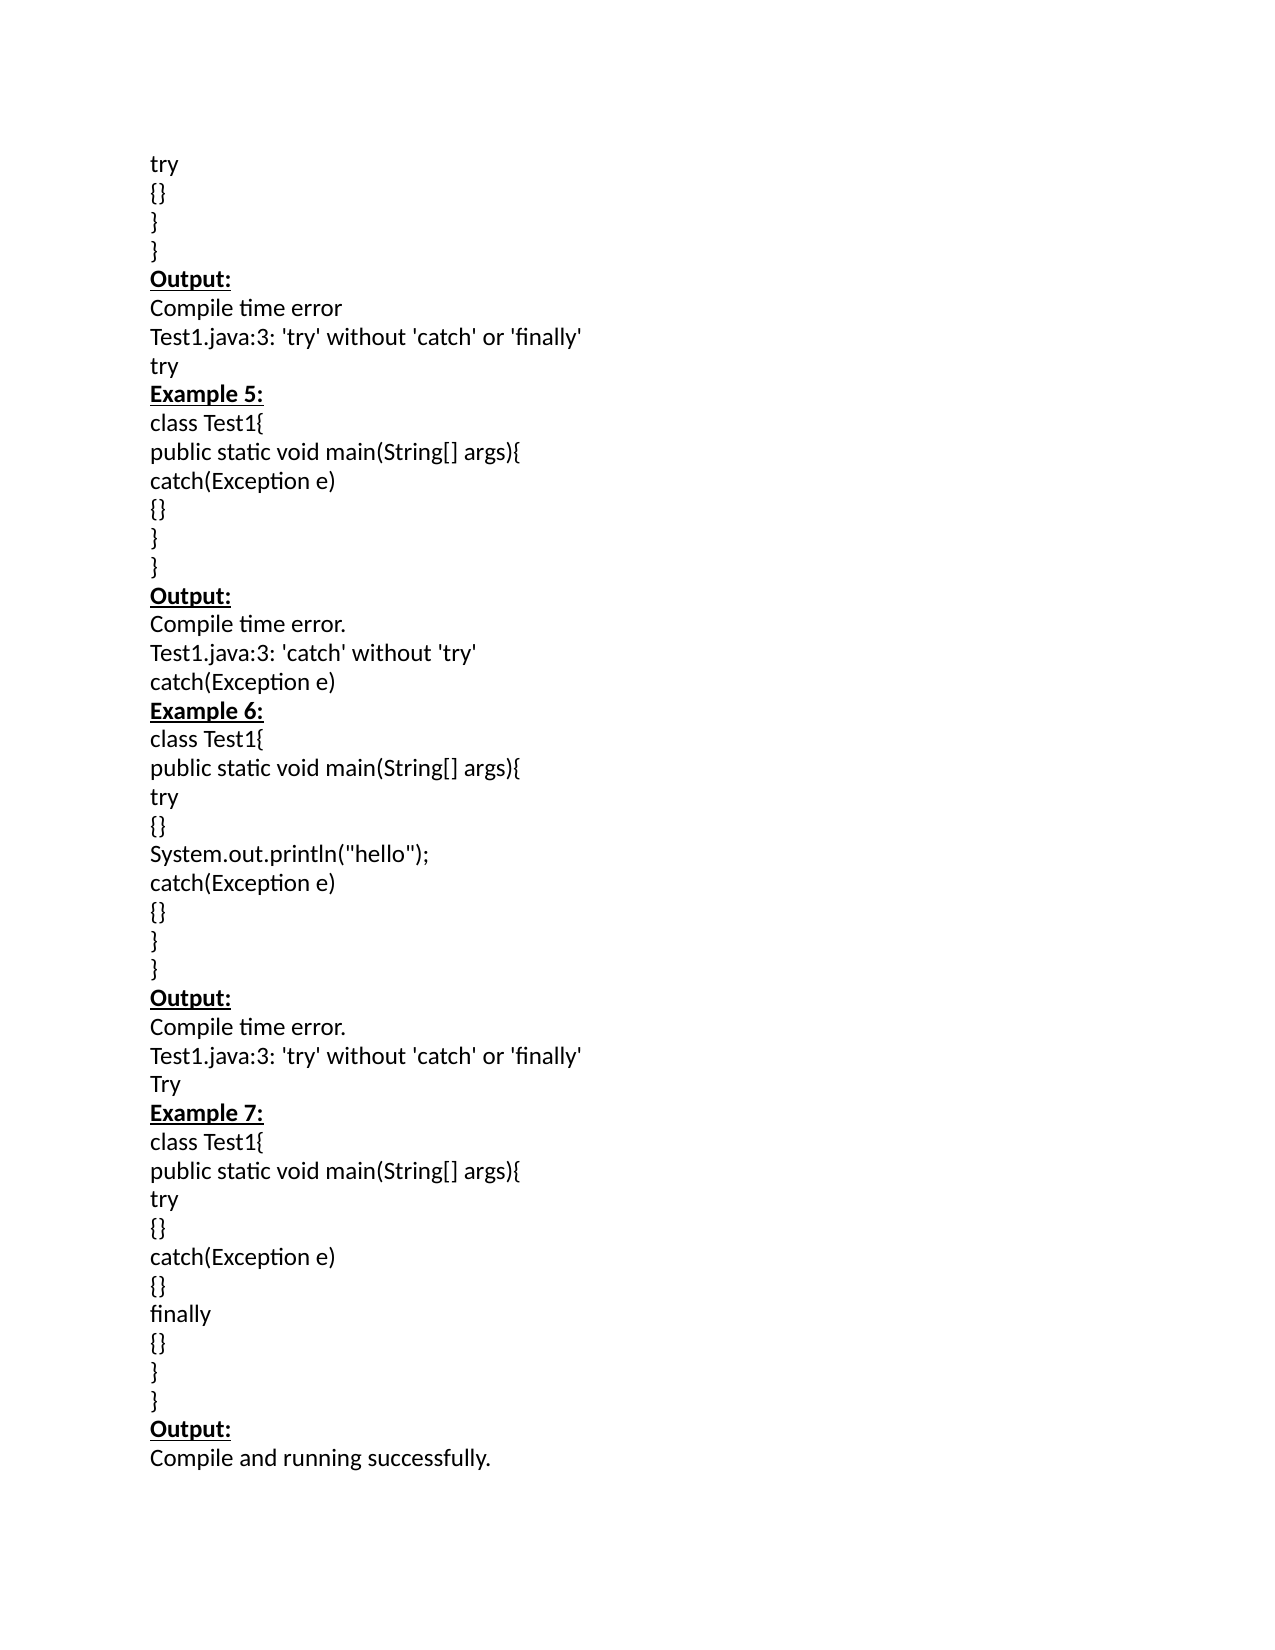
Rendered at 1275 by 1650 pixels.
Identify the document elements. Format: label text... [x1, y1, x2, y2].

text } [150, 1357, 1125, 1386]
text {} [150, 1271, 1125, 1300]
text } [150, 955, 1125, 984]
text {} [150, 495, 1125, 524]
text } [150, 524, 1125, 552]
text {} [150, 811, 1125, 840]
text } [150, 552, 1125, 581]
text class Test1{ [150, 725, 1125, 754]
text } [150, 926, 1125, 955]
text catch(Exception e) [150, 869, 1125, 897]
text Compile time error [150, 294, 1125, 322]
text catch(Exception e) [150, 1242, 1125, 1271]
text Compile time error. [150, 1012, 1125, 1041]
text catch(Exception e) [150, 667, 1125, 696]
text Compile time error. [150, 610, 1125, 639]
text class Test1{ [150, 409, 1125, 437]
text Test1.java:3: 'catch' without 'try' [150, 639, 1125, 667]
text Example 7: [150, 1099, 1125, 1127]
text Output: [150, 984, 1125, 1012]
text } [150, 207, 1125, 236]
text Example 5: [150, 380, 1125, 409]
text Output: [150, 581, 1125, 610]
text Compile and running successfully. [150, 1444, 1125, 1472]
text public static void main(String[] args){ [150, 437, 1125, 466]
text {} [150, 1329, 1125, 1357]
text {} [150, 897, 1125, 926]
text finally [150, 1300, 1125, 1329]
text catch(Exception e) [150, 466, 1125, 495]
text public static void main(String[] args){ [150, 754, 1125, 782]
text } [150, 1386, 1125, 1415]
text class Test1{ [150, 1127, 1125, 1156]
text try [150, 150, 1125, 179]
text try [150, 1185, 1125, 1214]
text Test1.java:3: 'try' without 'catch' or 'finally' [150, 1041, 1125, 1070]
text Example 6: [150, 696, 1125, 725]
text Output: [150, 265, 1125, 294]
text Test1.java:3: 'try' without 'catch' or 'finally' [150, 322, 1125, 351]
text {} [150, 1214, 1125, 1242]
text public static void main(String[] args){ [150, 1156, 1125, 1185]
text Try [150, 1070, 1125, 1099]
text System.out.println("hello"); [150, 840, 1125, 869]
text Output: [150, 1415, 1125, 1444]
text } [150, 236, 1125, 265]
text try [150, 351, 1125, 380]
text try [150, 782, 1125, 811]
text {} [150, 179, 1125, 207]
